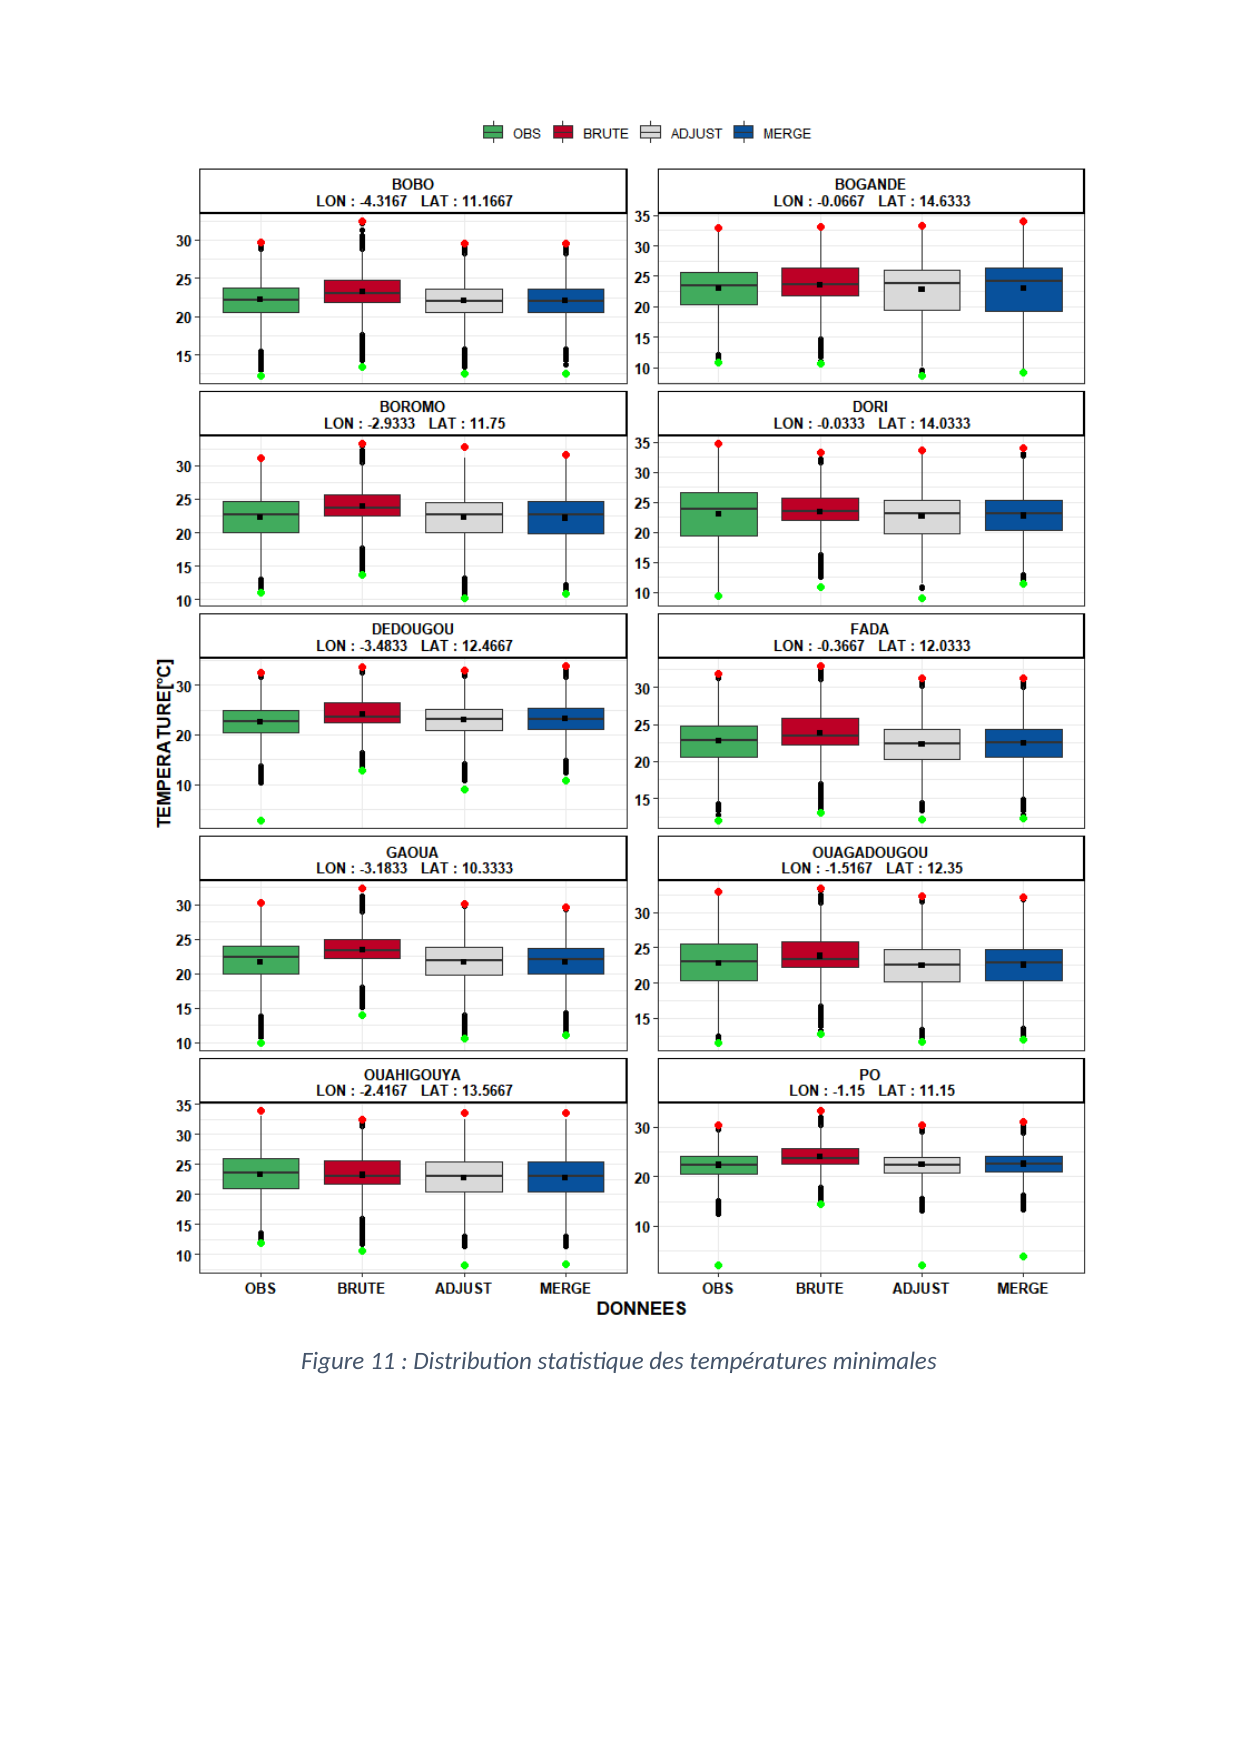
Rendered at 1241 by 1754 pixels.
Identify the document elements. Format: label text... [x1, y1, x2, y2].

text Figure 11 : Distribution statistique des températures minimales [148, 1345, 1093, 1375]
picture [147, 103, 1093, 1326]
